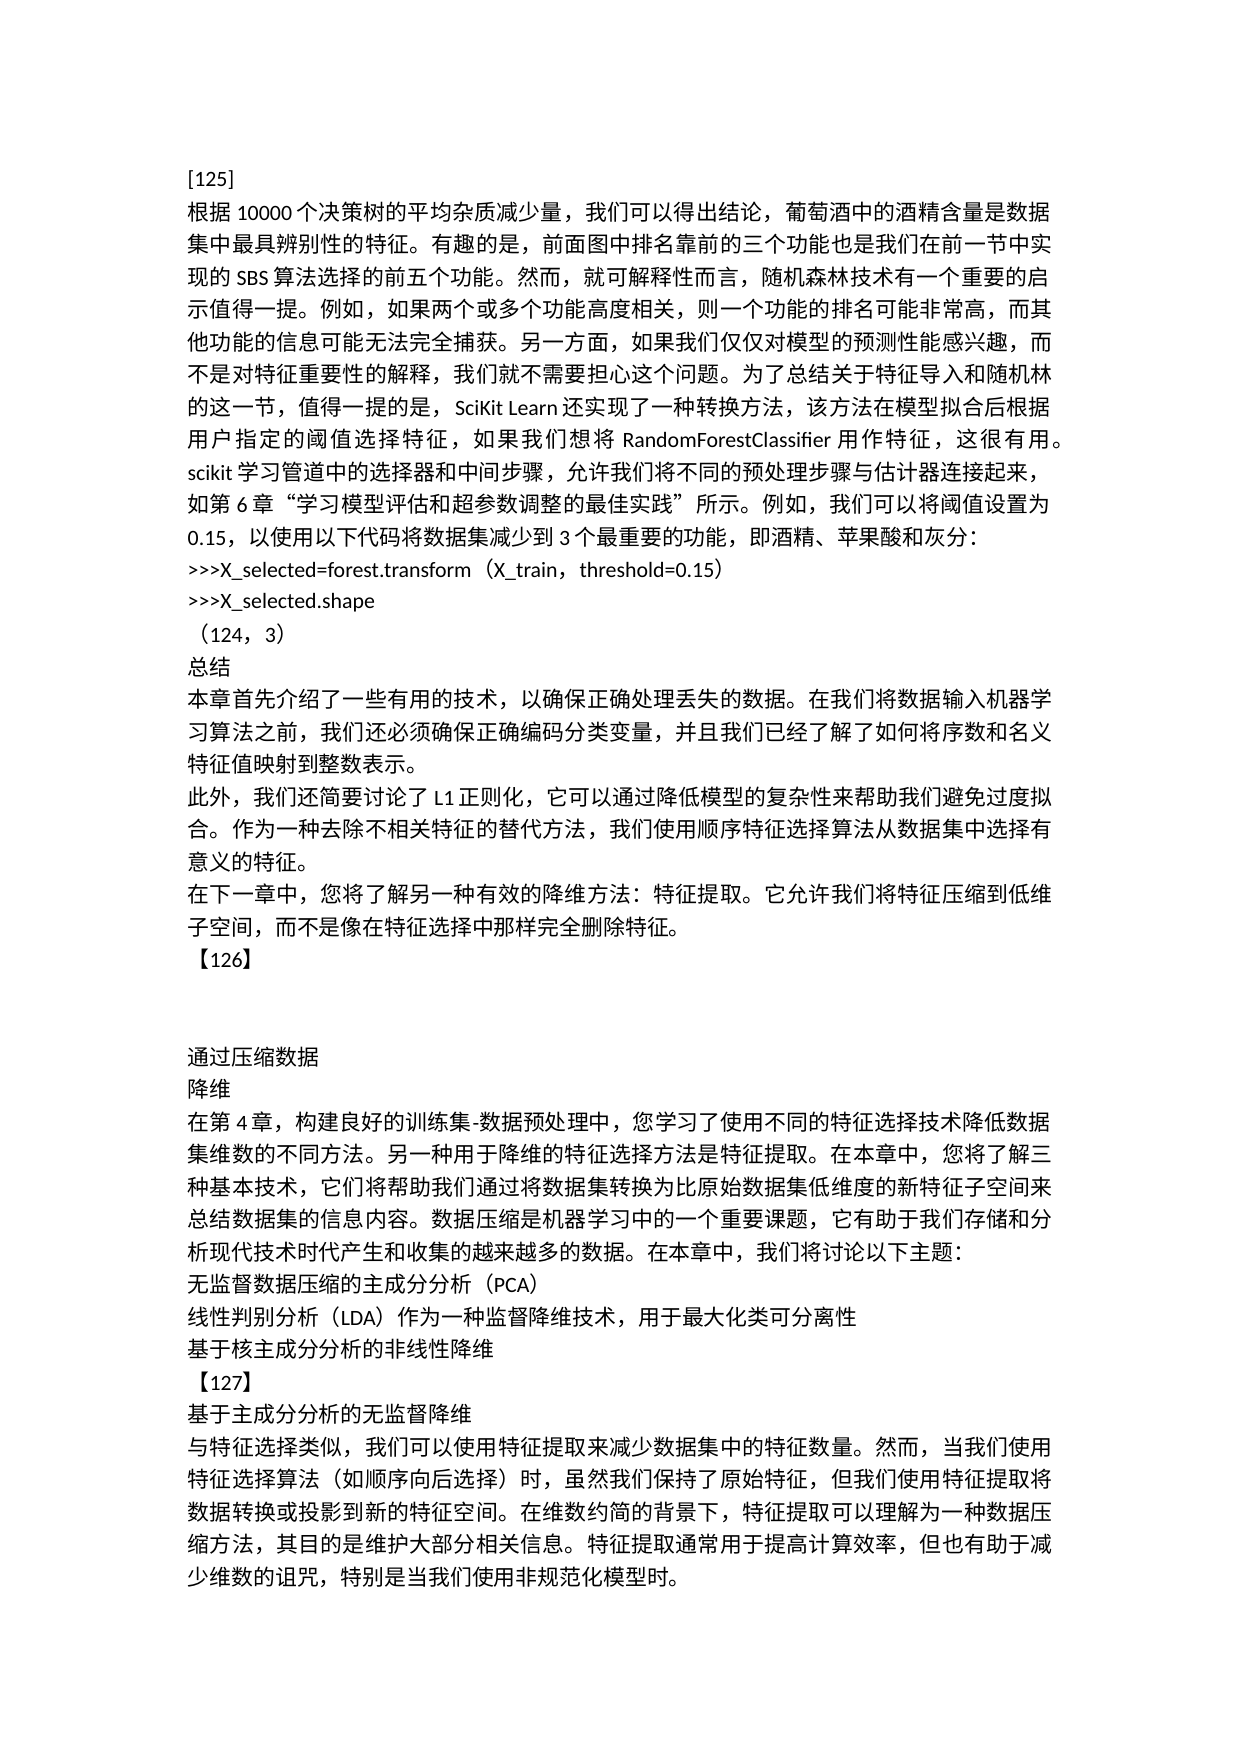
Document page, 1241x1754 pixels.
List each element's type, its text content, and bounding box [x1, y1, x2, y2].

text >>>X_selected.shape [187, 584, 1053, 617]
text 基于主成分分析的无监督降维 [187, 1397, 1053, 1429]
text 在下一章中，您将了解另一种有效的降维方法：特征提取。它允许我们将特征压缩到低维子空间，而不是像在特征选择中那样完全删除特征。 [187, 877, 1053, 942]
text 降维 [187, 1072, 1053, 1104]
text 本章首先介绍了一些有用的技术，以确保正确处理丢失的数据。在我们将数据输入机器学习算法之前，我们还必须确保正确编码分类变量，并且我们已经了解了如何将序数和名义特征值映射到整数表示。 [187, 682, 1053, 779]
text >>>X_selected=forest.transform（X_train，threshold=0.15） [187, 552, 1053, 584]
text 此外，我们还简要讨论了L1正则化，它可以通过降低模型的复杂性来帮助我们避免过度拟合。作为一种去除不相关特征的替代方法，我们使用顺序特征选择算法从数据集中选择有意义的特征。 [187, 779, 1053, 877]
text （124，3） [187, 617, 1053, 649]
text 与特征选择类似，我们可以使用特征提取来减少数据集中的特征数量。然而，当我们使用特征选择算法（如顺序向后选择）时，虽然我们保持了原始特征，但我们使用特征提取将数据转换或投影到新的特征空间。在维数约简的背景下，特征提取可以理解为一种数据压缩方法，其目的是维护大部分相关信息。特征提取通常用于提高计算效率，但也有助于减少维数的诅咒，特别是当我们使用非规范化模型时。 [187, 1429, 1053, 1592]
text 无监督数据压缩的主成分分析（PCA） [187, 1267, 1053, 1299]
text 【127】 [187, 1364, 1053, 1397]
text 总结 [187, 649, 1053, 682]
text 通过压缩数据 [187, 1039, 1053, 1072]
text 【126】 [187, 942, 1053, 974]
text 在第4章，构建良好的训练集-数据预处理中，您学习了使用不同的特征选择技术降低数据集维数的不同方法。另一种用于降维的特征选择方法是特征提取。在本章中，您将了解三种基本技术，它们将帮助我们通过将数据集转换为比原始数据集低维度的新特征子空间来总结数据集的信息内容。数据压缩是机器学习中的一个重要课题，它有助于我们存储和分析现代技术时代产生和收集的越来越多的数据。在本章中，我们将讨论以下主题： [187, 1104, 1053, 1267]
text [125] [187, 162, 1053, 194]
text 线性判别分析（LDA）作为一种监督降维技术，用于最大化类可分离性 [187, 1299, 1053, 1332]
text 根据10000个决策树的平均杂质减少量，我们可以得出结论，葡萄酒中的酒精含量是数据集中最具辨别性的特征。有趣的是，前面图中排名靠前的三个功能也是我们在前一节中实现的SBS算法选择的前五个功能。然而，就可解释性而言，随机森林技术有一个重要的启示值得一提。例如，如果两个或多个功能高度相关，则一个功能的排名可能非常高，而其他功能的信息可能无法完全捕获。另一方面，如果我们仅仅对模型的预测性能感兴趣，而不是对特征重要性的解释，我们就不需要担心这个问题。为了总结关于特征导入和随机林的这一节，值得一提的是，SciKit Learn还实现了一种转换方法，该方法在模型拟合后根据用户指定的阈值选择特征，如果我们想将RandomForestClassifier用作特征，这很有用。scikit学习管道中的选择器和中间步骤，允许我们将不同的预处理步骤与估计器连接起来，如第6章“学习模型评估和超参数调整的最佳实践”所示。例如，我们可以将阈值设置为0.15，以使用以下代码将数据集减少到3个最重要的功能，即酒精、苹果酸和灰分： [187, 194, 1053, 552]
text 基于核主成分分析的非线性降维 [187, 1332, 1053, 1364]
